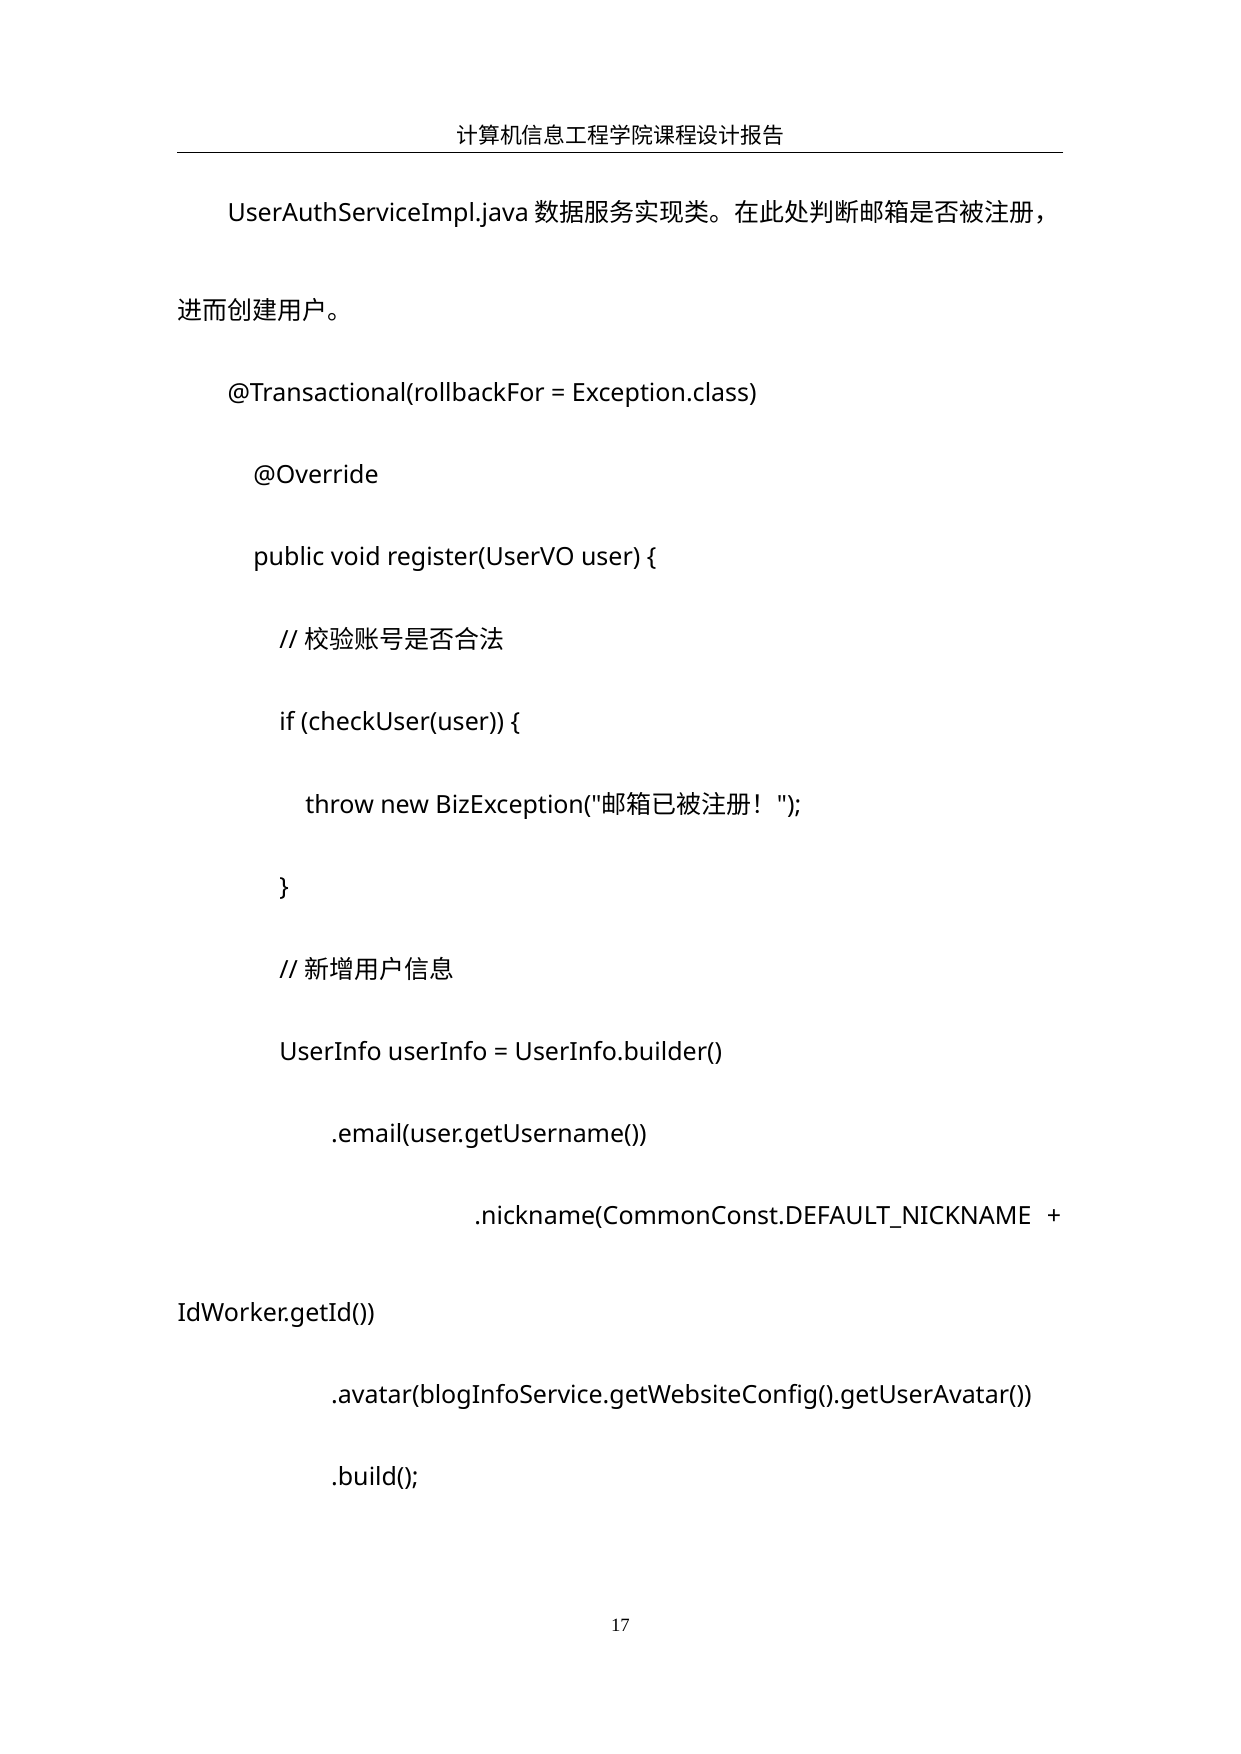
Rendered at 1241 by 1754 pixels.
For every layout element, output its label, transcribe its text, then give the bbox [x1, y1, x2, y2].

text .email(user.getUsername()) [177, 1100, 1063, 1165]
text .avatar(blogInfoService.getWebsiteConfig().getUserAvatar()) [177, 1362, 1063, 1427]
text .nickname(CommonConst.DEFAULT_NICKNAME + IdWorker.getId()) [177, 1182, 1063, 1344]
text if (checkUser(user)) { [177, 688, 1063, 753]
text @Override [177, 441, 1063, 506]
text public void register(UserVO user) { [177, 523, 1063, 588]
text // 新增用户信息 [177, 935, 1063, 1000]
text UserInfo userInfo = UserInfo.builder() [177, 1018, 1063, 1083]
text .build(); [177, 1443, 1063, 1508]
text UserAuthServiceImpl.java数据服务实现类。在此处判断邮箱是否被注册，进而创建用户。 [177, 178, 1063, 341]
text @Transactional(rollbackFor = Exception.class) [177, 359, 1063, 424]
text throw new BizException("邮箱已被注册！"); [177, 770, 1063, 835]
text } [177, 853, 1063, 918]
text // 校验账号是否合法 [177, 605, 1063, 670]
